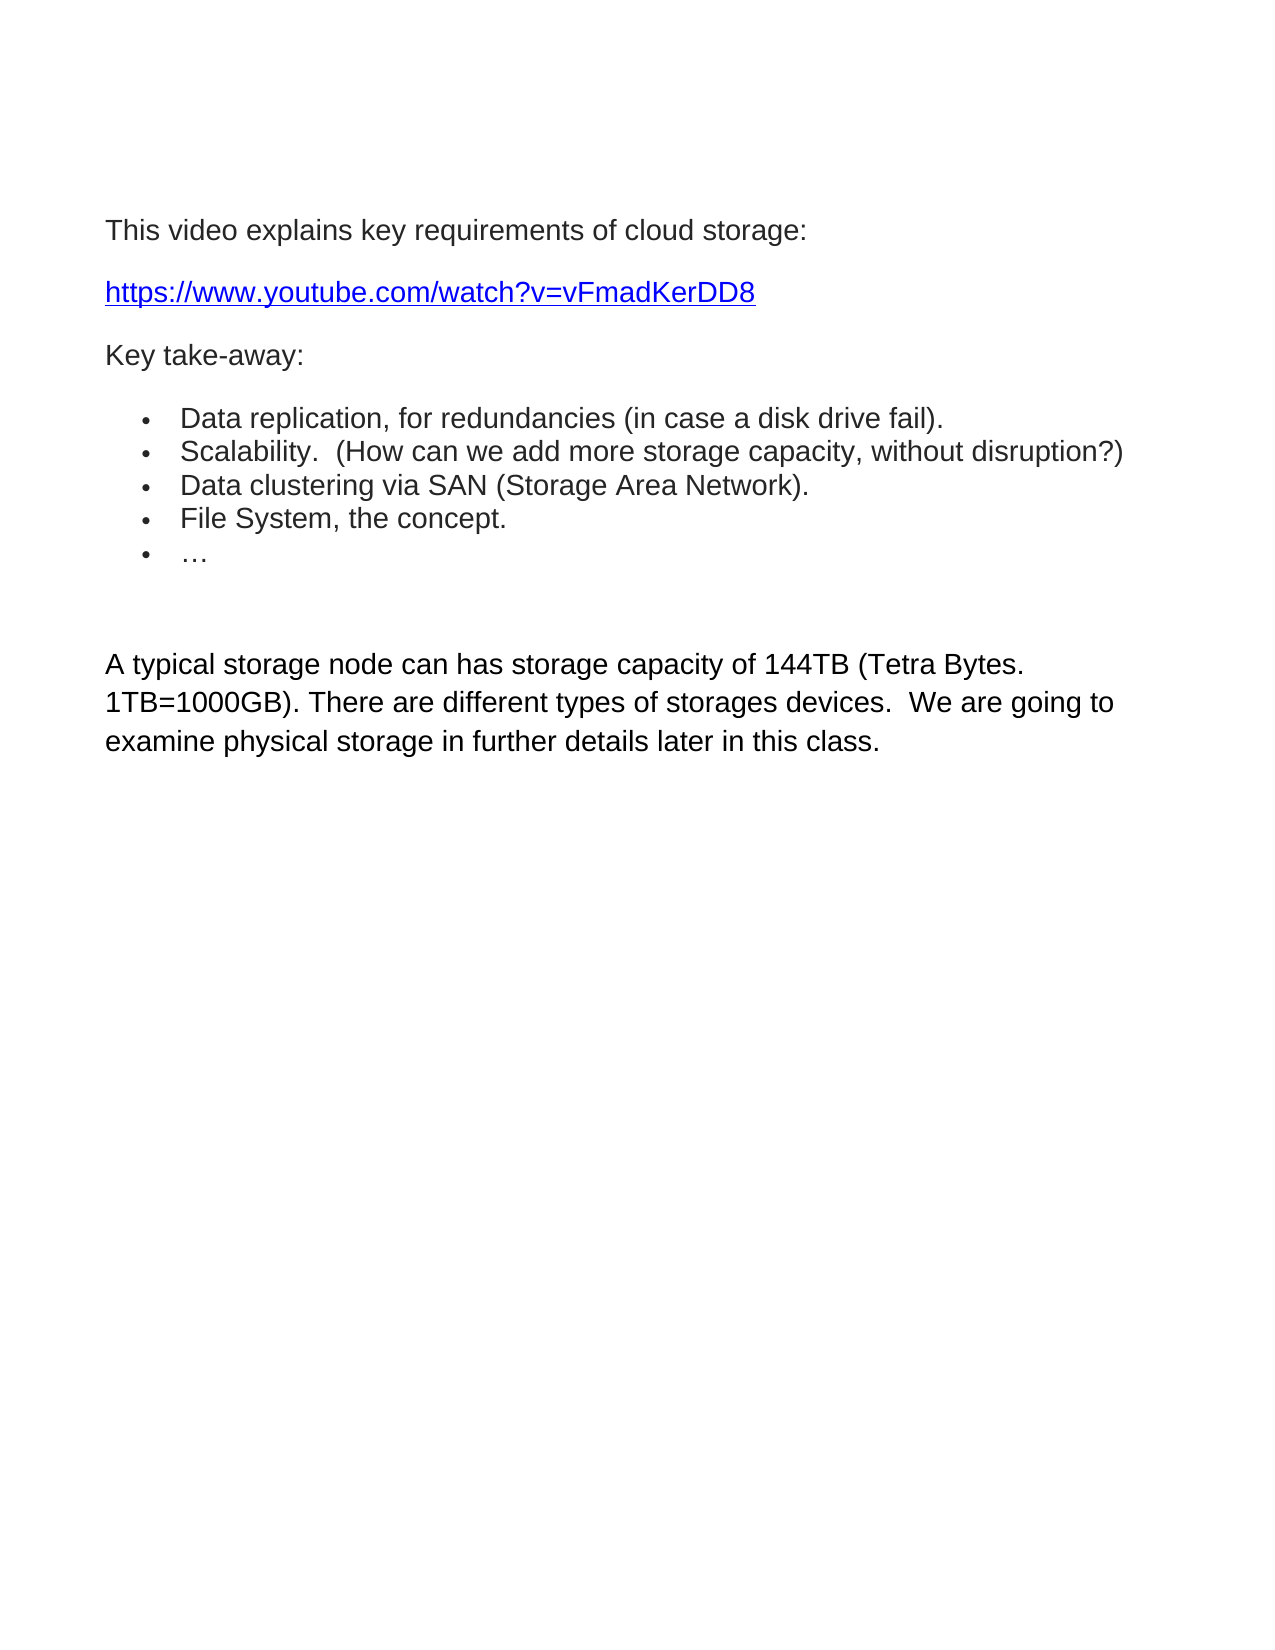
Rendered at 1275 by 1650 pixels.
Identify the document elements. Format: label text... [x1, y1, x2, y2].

list Data clustering via SAN (Storage Area Network). [142, 468, 1170, 501]
text Key take-away: [105, 338, 1170, 372]
list Data replication, for redundancies (in case a disk drive fail). [142, 401, 1170, 434]
list … [142, 535, 1170, 568]
text A typical storage node can has storage capacity of 144TB (Tetra Bytes. 1TB=1000GB). There are different types of storages devices. We are going to examine physical storage in further details later in this class. [105, 647, 1170, 758]
list Scalability. (How can we add more storage capacity, without disruption?) [142, 434, 1170, 468]
text This video explains key requirements of cloud storage: [105, 213, 1170, 246]
list File System, the concept. [142, 501, 1170, 535]
text https://www.youtube.com/watch?v=vFmadKerDD8 [105, 275, 1170, 309]
